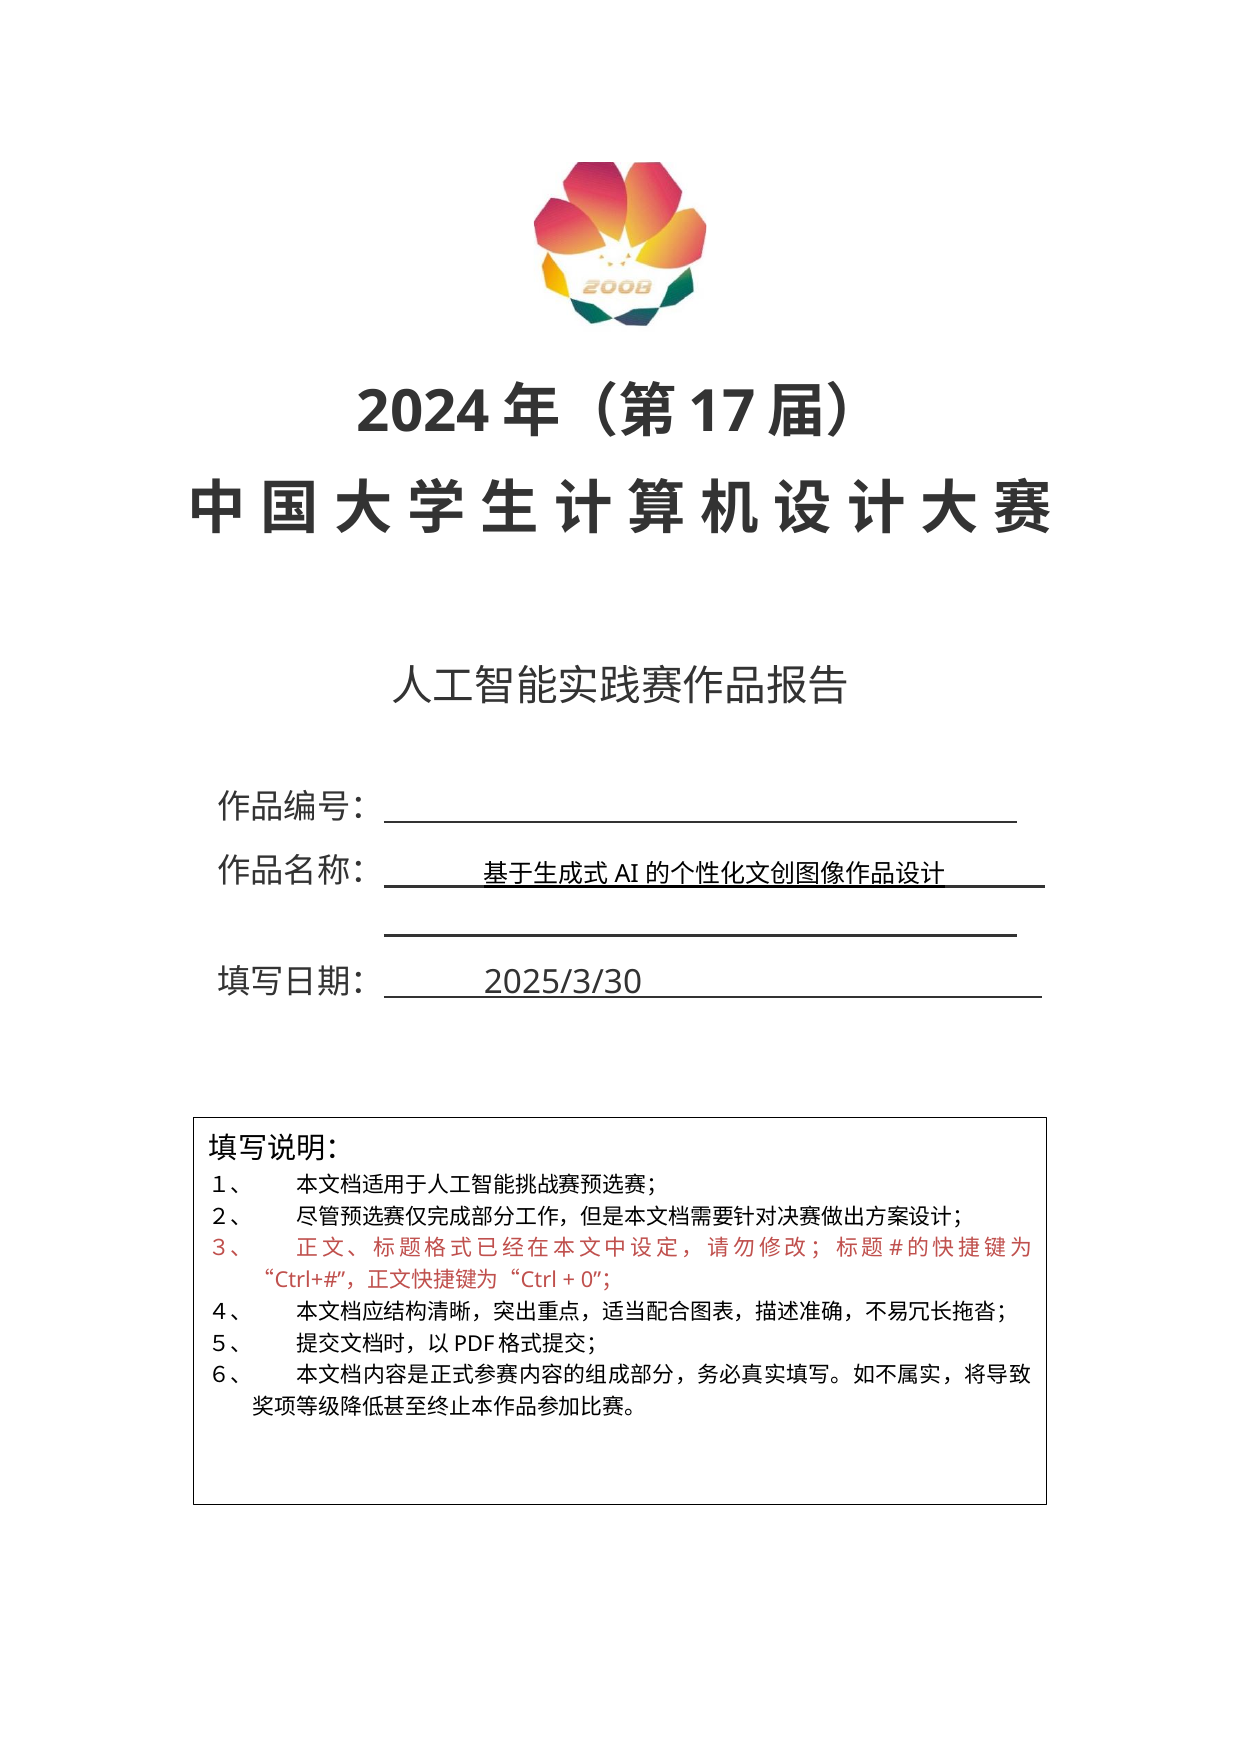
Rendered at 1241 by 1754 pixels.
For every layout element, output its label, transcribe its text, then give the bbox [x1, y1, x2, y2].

text 人工智能实践赛作品报告 [187, 649, 1053, 714]
text 作品名称： 基于生成式 AI 的个性化文创图像作品设计 [217, 844, 1053, 892]
picture [533, 162, 707, 335]
text 填写日期： 2025/3/30 [217, 954, 1053, 1003]
text 2024年（第17届） [187, 357, 1053, 454]
text 中国大学生计算机设计大赛 [187, 454, 1053, 552]
text 作品编号： [217, 779, 1053, 828]
